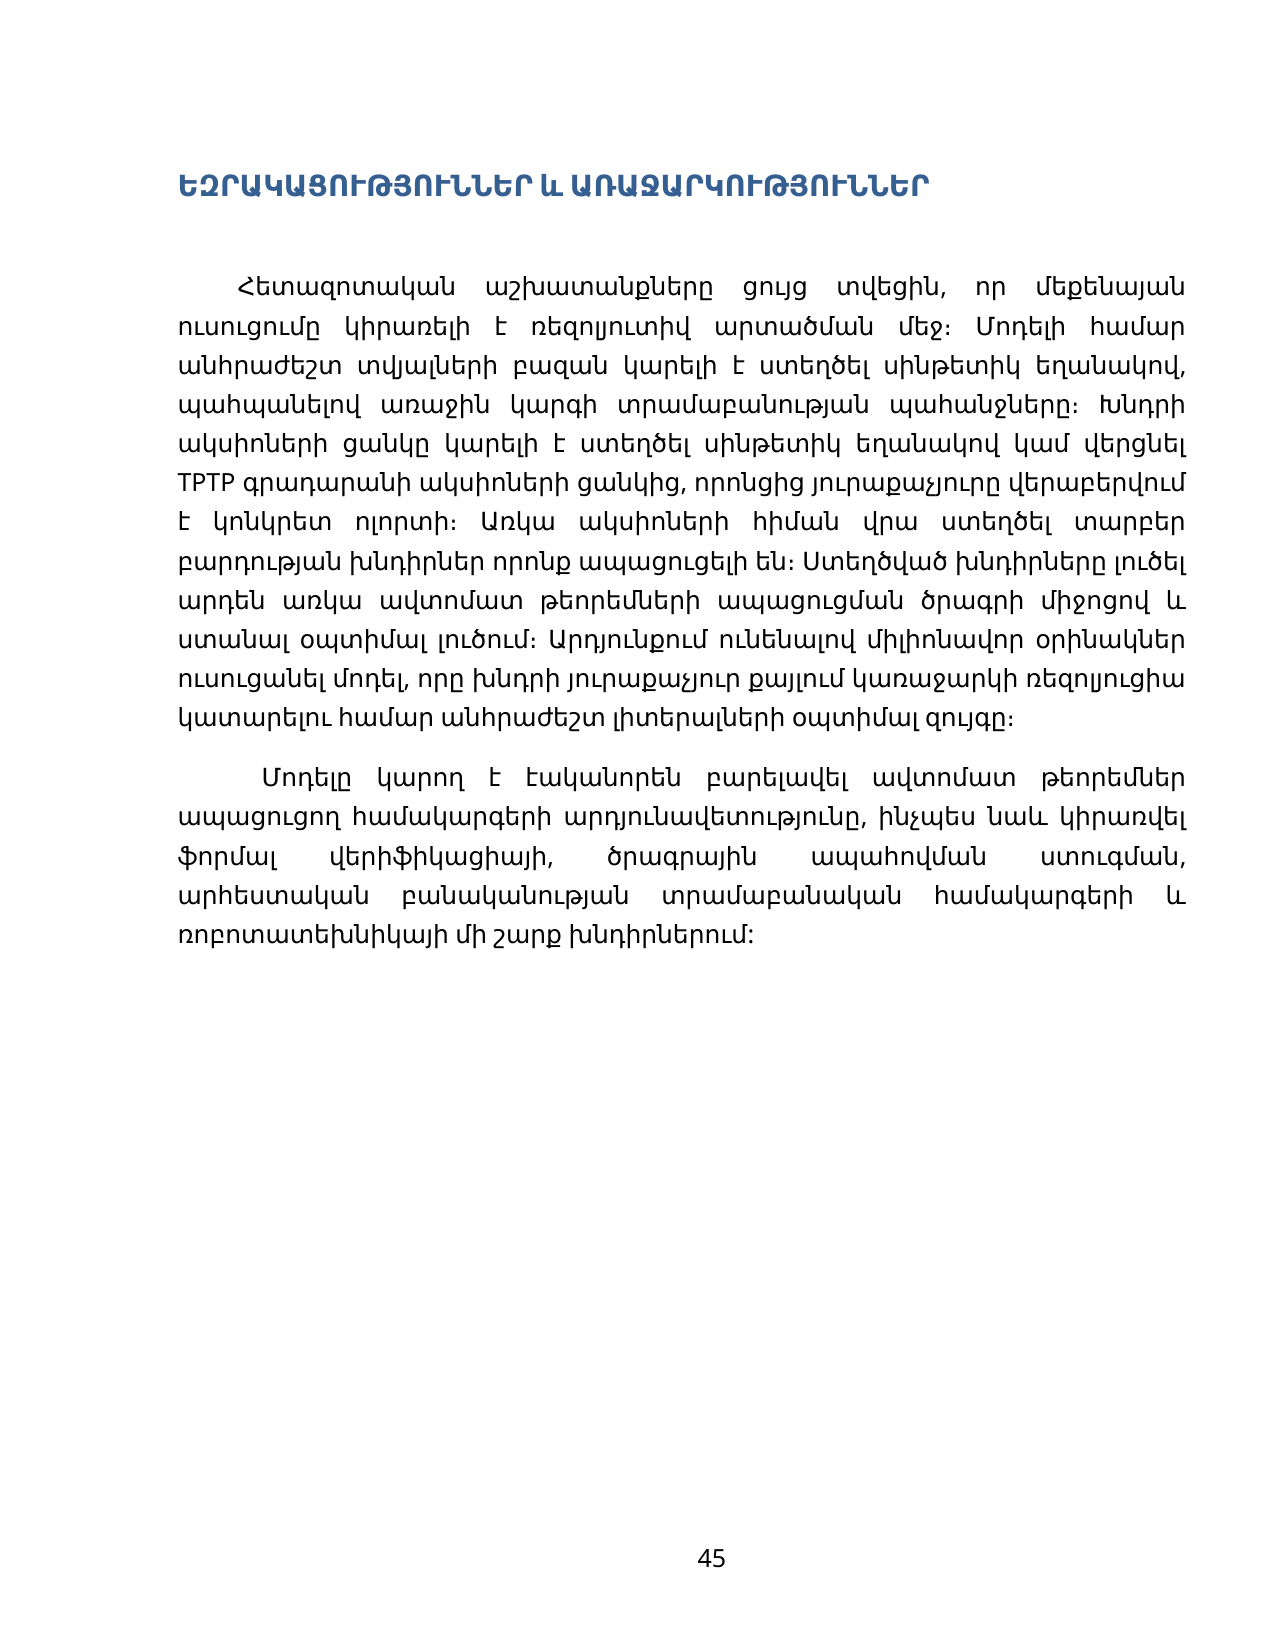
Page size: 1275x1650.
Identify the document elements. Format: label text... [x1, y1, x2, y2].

text Հետազոտական աշխատանքները ցույց տվեցին, որ մեքենայան ուսուցումը կիրառելի է ռեզոլյուտիվ արտածման մեջ։ Մոդելի համար անհրաժեշտ տվյալների բազան կարելի է ստեղծել սինթետիկ եղանակով, պահպանելով առաջին կարգի տրամաբանության պահանջները։ Խնդրի ակսիոների ցանկը կարելի է ստեղծել սինթետիկ եղանակով կամ վերցնել TPTP գրադարանի ակսիոների ցանկից, որոնցից յուրաքաչյուրը վերաբերվում է կոնկրետ ոլորտի։ Առկա ակսիոների հիման վրա ստեղծել տարբեր բարդության խնդիրներ որոնք ապացուցելի են։ Ստեղծված խնդիրները լուծել արդեն առկա ավտոմատ թեորեմների ապացուցման ծրագրի միջոցով և ստանալ օպտիմալ լուծում։ Արդյունքում ունենալով միլիոնավոր օրինակներ ուսուցանել մոդել, որը խնդրի յուրաքաչյուր քայլում կառաջարկի ռեզոլյուցիա կատարելու համար անհրաժեշտ լիտերալների օպտիմալ զույգը։ [177, 269, 1186, 734]
subtitle ԵԶՐԱԿԱՑՈՒԹՅՈՒՆՆԵՐ և ԱՌԱՋԱՐԿՈՒԹՅՈՒՆՆԵՐ [177, 168, 1186, 204]
text Մոդելը կարող է էականորեն բարելավել ավտոմատ թեորեմներ ապացուցող համակարգերի արդյունավետությունը, ինչպես նաև կիրառվել ֆորմալ վերիֆիկացիայի, ծրագրային ապահովման ստուգման, արհեստական բանականության տրամաբանական համակարգերի և ռոբոտատեխնիկայի մի շարք խնդիրներում: [177, 760, 1186, 951]
